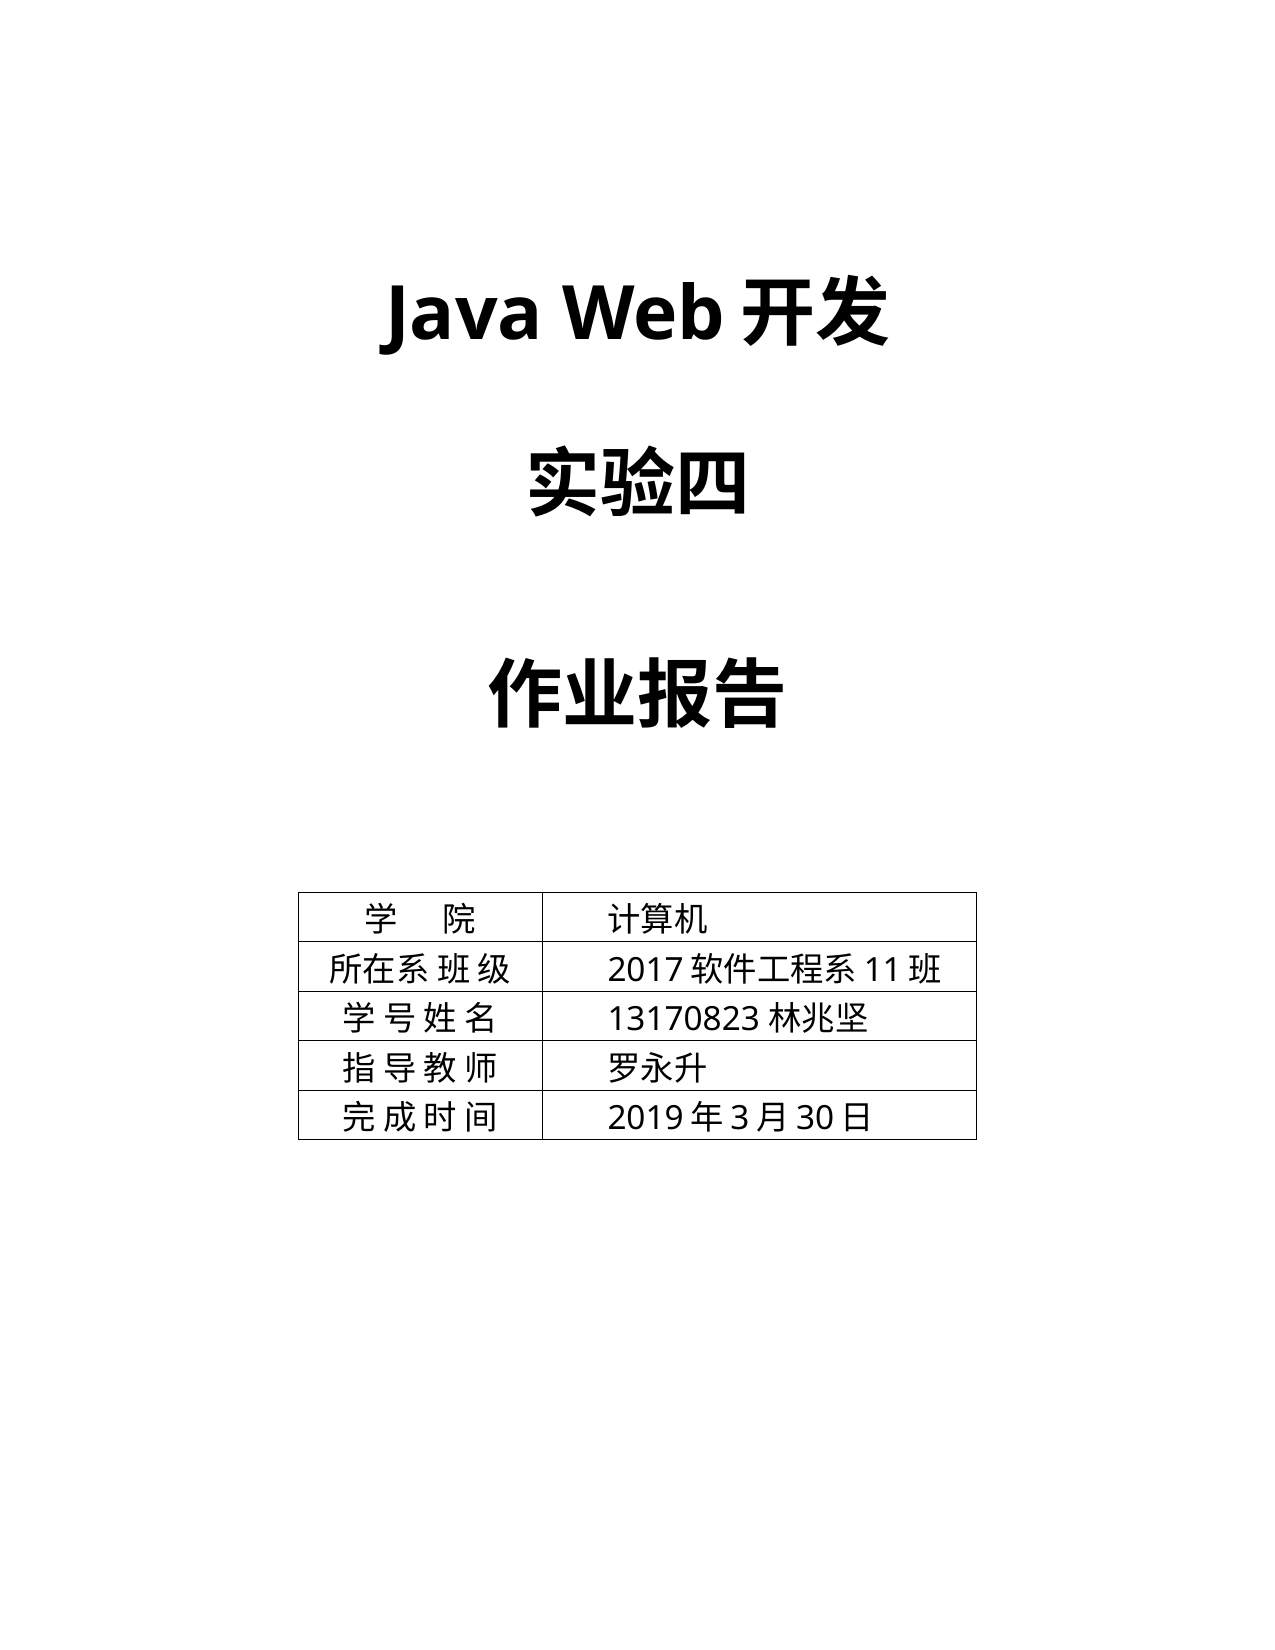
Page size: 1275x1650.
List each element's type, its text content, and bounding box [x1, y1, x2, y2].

table_cell 所在系 班 级 [299, 942, 542, 991]
text Java Web开发 [187, 252, 1087, 361]
text 作业报告 [187, 634, 1087, 743]
table_cell 罗永升 [543, 1041, 976, 1089]
text 实验四 [187, 423, 1087, 532]
table_header 计算机 [543, 893, 976, 941]
table_cell 学 号 姓 名 [299, 992, 542, 1040]
table_cell 指 导 教 师 [299, 1041, 542, 1089]
table_header 学 院 [299, 893, 542, 941]
table_cell 2019年3月30日 [543, 1091, 976, 1139]
table_cell 13170823 林兆坚 [543, 992, 976, 1040]
table_cell 2017软件工程系11班 [543, 942, 976, 991]
table_cell 完 成 时 间 [299, 1091, 542, 1139]
